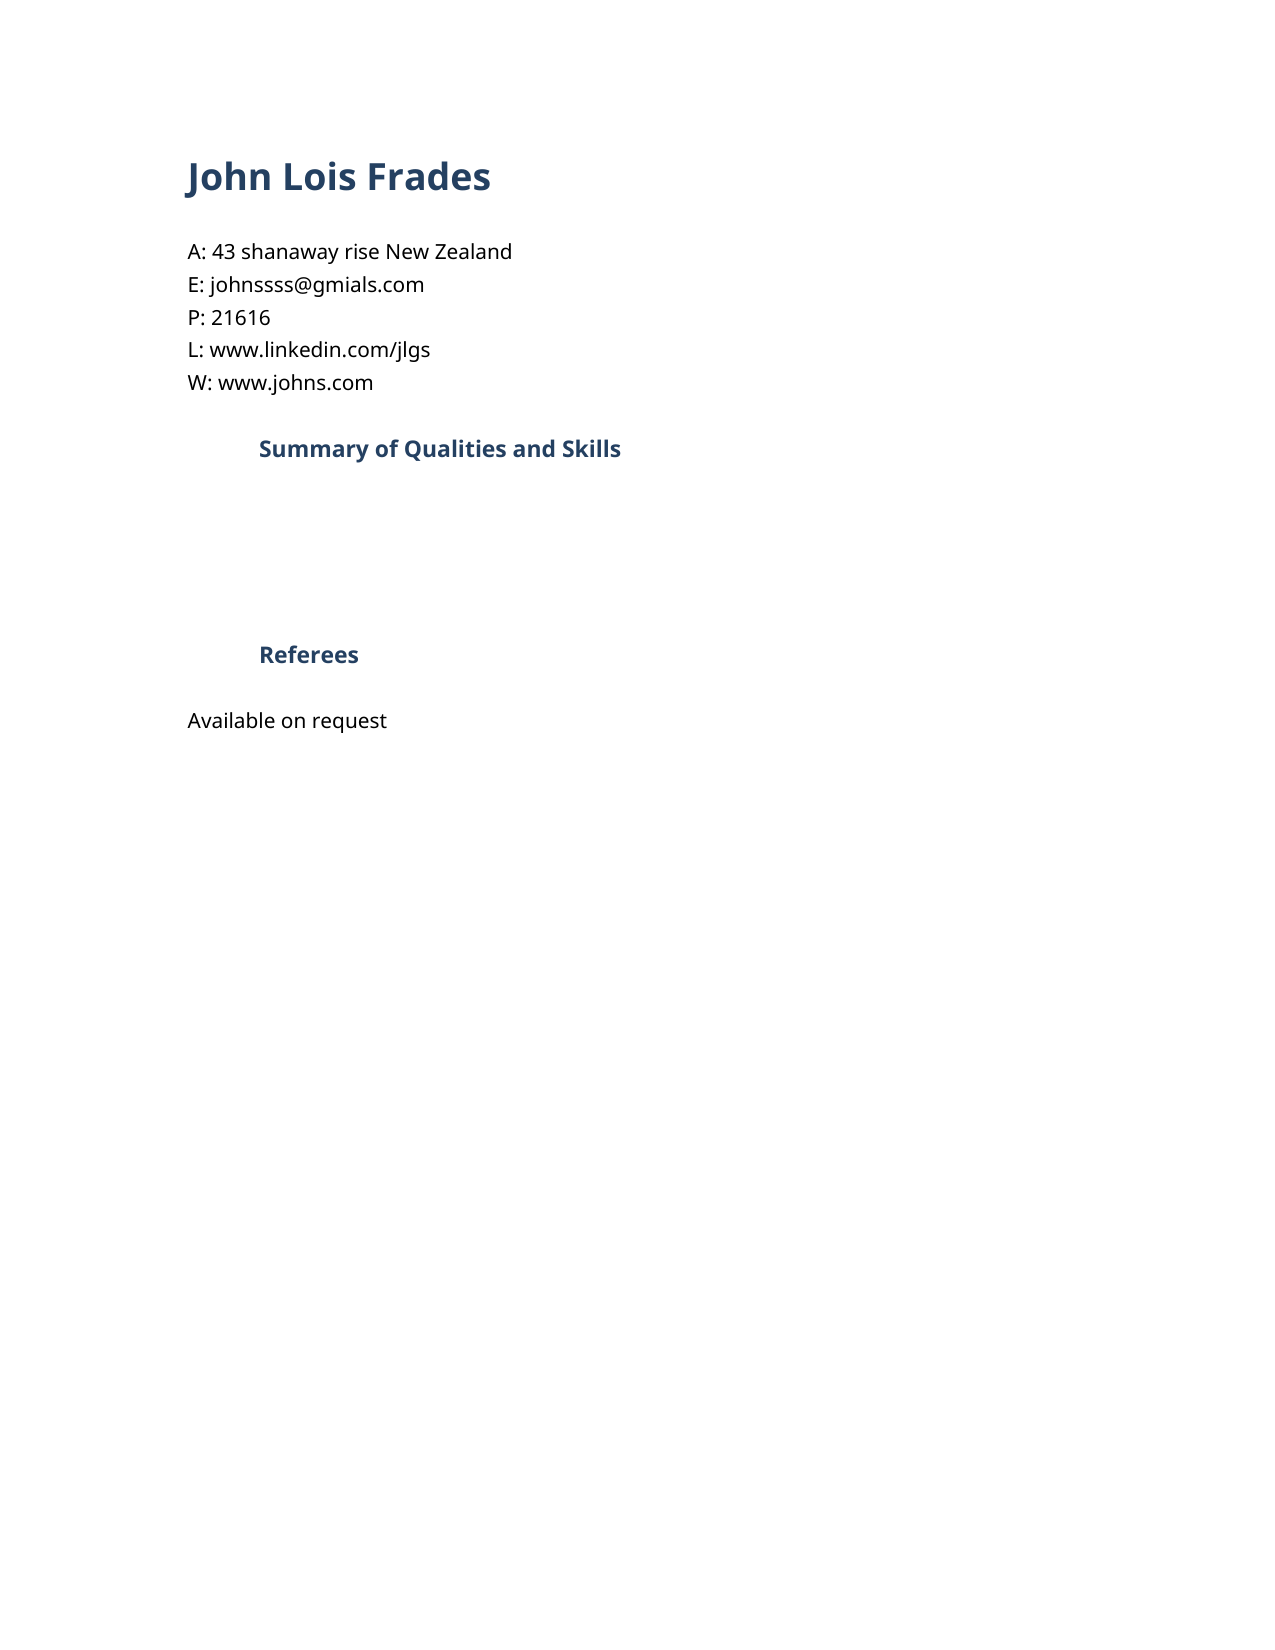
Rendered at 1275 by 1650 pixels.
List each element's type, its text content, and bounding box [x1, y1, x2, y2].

text Referees Available on request [187, 639, 1087, 735]
text John Lois Frades A: 43 shanaway rise New Zealand E: johnssss@gmials.com P: 21616 L: www.linkedin.com/jlgs W: www.johns.com Summary of Qualities and Skills [187, 150, 1087, 497]
